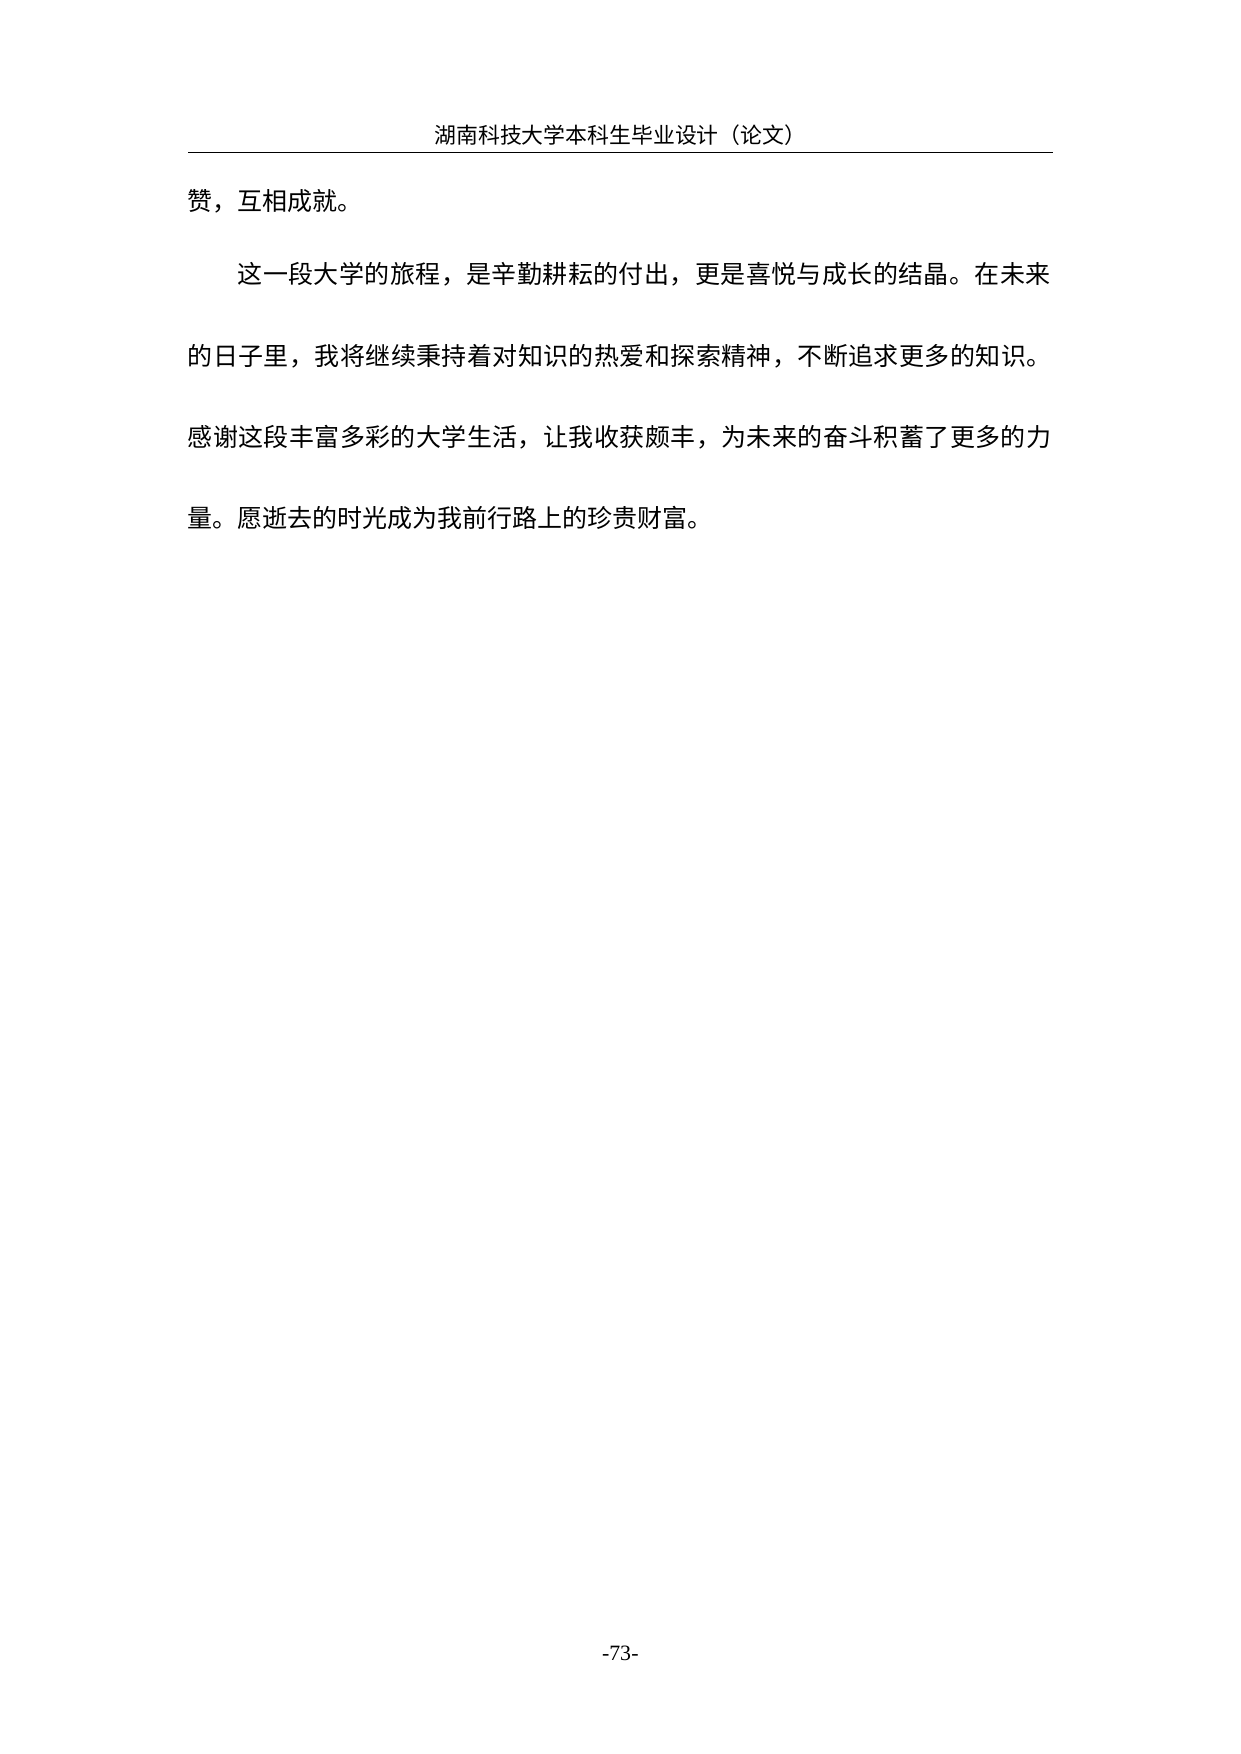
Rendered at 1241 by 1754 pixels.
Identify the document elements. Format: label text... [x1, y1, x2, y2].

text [187, 167, 1053, 232]
text 这一段大学的旅程，是辛勤耕耘的付出，更是喜悦与成长的结晶。在未来的日子里，我将继续秉持着对知识的热爱和探索精神，不断追求更多的知识。感谢这段丰富多彩的大学生活，让我收获颇丰，为未来的奋斗积蓄了更多的力量。愿逝去的时光成为我前行路上的珍贵财富。 [187, 241, 1053, 549]
